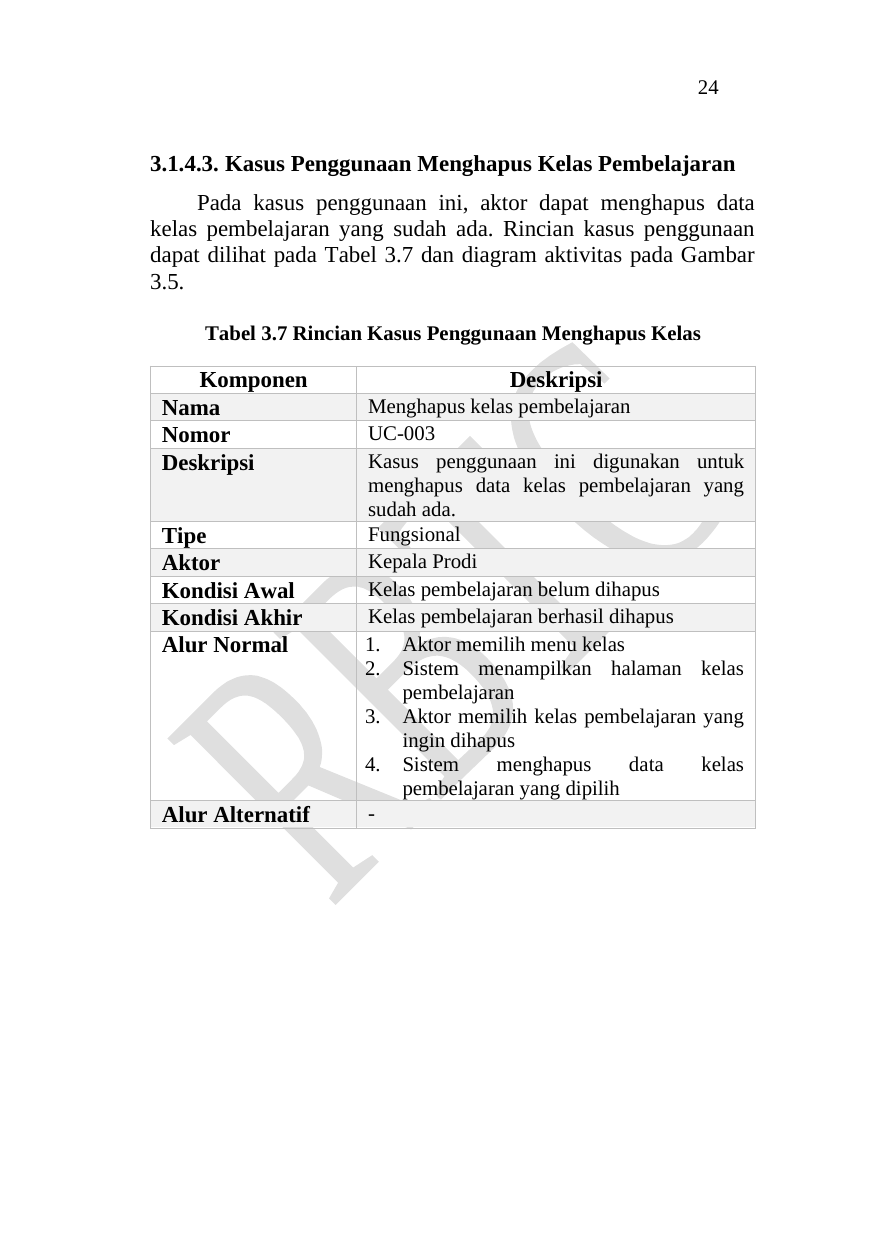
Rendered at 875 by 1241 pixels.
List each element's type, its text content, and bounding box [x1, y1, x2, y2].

table_cell Deskripsi [151, 449, 356, 521]
table_cell Aktor [151, 549, 356, 576]
table_header Komponen [151, 367, 356, 393]
table_cell Tipe [151, 522, 356, 548]
table_cell Alur Alternatif [151, 801, 356, 827]
subtitle Kasus Penggunaan Menghapus Kelas Pembelajaran [150, 150, 756, 176]
text Pada kasus penggunaan ini, aktor dapat menghapus data kelas pembelajaran yang sudah ada. Rincian kasus penggunaan dapat dilihat pada Tabel 3.7 dan diagram aktivitas pada Gambar 3.5. [150, 189, 756, 294]
table_cell Aktor memilih menu kelas Sistem menampilkan halaman kelas pembelajaran Aktor memilih kelas pembelajaran yang ingin dihapus Sistem menghapus data kelas pembelajaran yang dipilih [357, 632, 755, 800]
table_cell Kelas pembelajaran belum dihapus [357, 577, 755, 603]
table_cell Kepala Prodi [357, 549, 755, 576]
table_cell Kondisi Akhir [151, 604, 356, 631]
table_cell Kondisi Awal [151, 577, 356, 603]
table_cell Kelas pembelajaran berhasil dihapus [357, 604, 755, 631]
table_cell Nama [151, 394, 356, 420]
table_cell - [357, 801, 755, 827]
table_cell Alur Normal [151, 632, 356, 800]
table_cell Nomor [151, 421, 356, 448]
table_cell UC-003 [357, 421, 755, 448]
table_header Deskripsi [357, 367, 755, 393]
table_cell Menghapus kelas pembelajaran [357, 394, 755, 420]
table_cell Fungsional [357, 522, 755, 548]
table_cell Kasus penggunaan ini digunakan untuk menghapus data kelas pembelajaran yang sudah ada. [357, 449, 755, 521]
